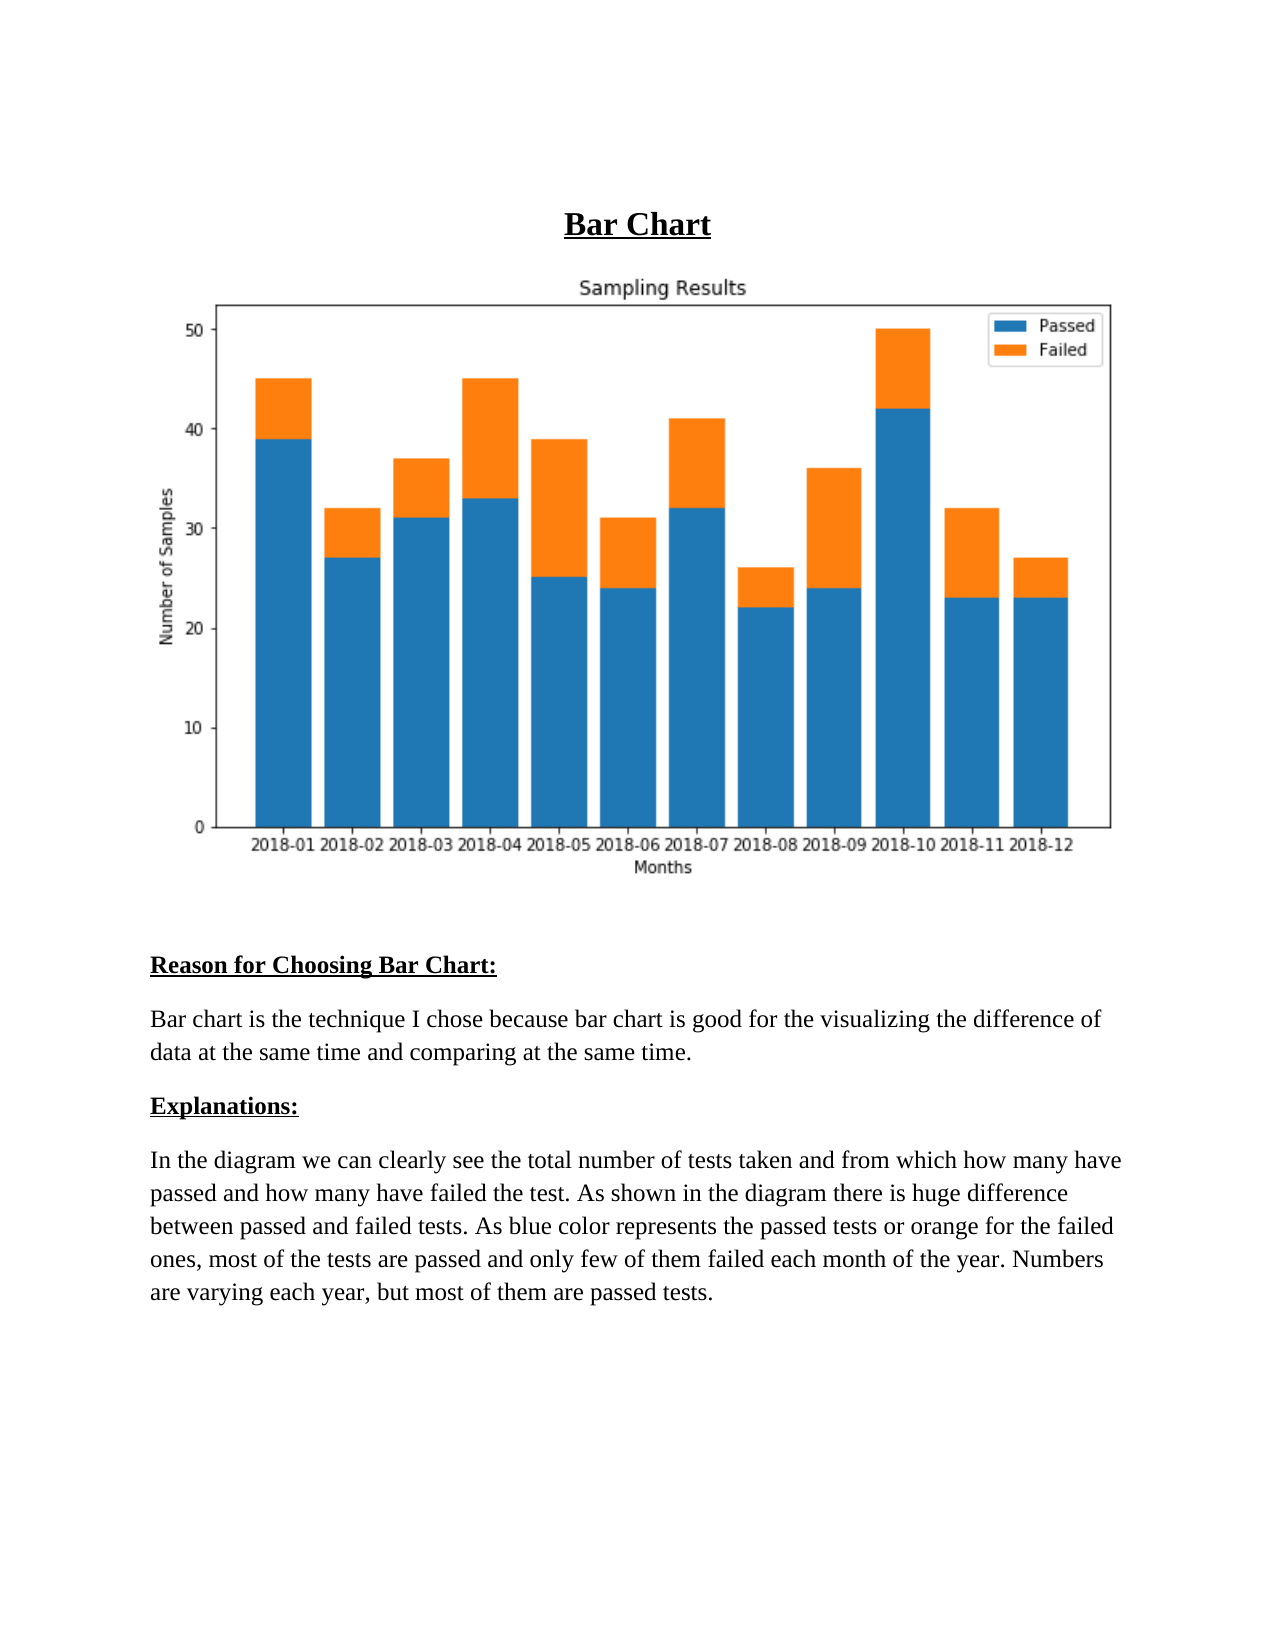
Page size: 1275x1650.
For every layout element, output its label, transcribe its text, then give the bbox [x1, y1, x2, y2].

picture [150, 268, 1125, 888]
text Bar chart is the technique I chose because bar chart is good for the visualizing the difference of data at the same time and comparing at the same time. [150, 1004, 1125, 1066]
text Explanations: [150, 1091, 1125, 1120]
text Reason for Choosing Bar Chart: [150, 950, 1125, 979]
text In the diagram we can clearly see the total number of tests taken and from which how many have passed and how many have failed the test. As shown in the diagram there is huge difference between passed and failed tests. As blue color represents the passed tests or orange for the failed ones, most of the tests are passed and only few of them failed each month of the year. Numbers are varying each year, but most of them are passed tests. [150, 1145, 1125, 1306]
text Bar Chart [150, 204, 1125, 242]
